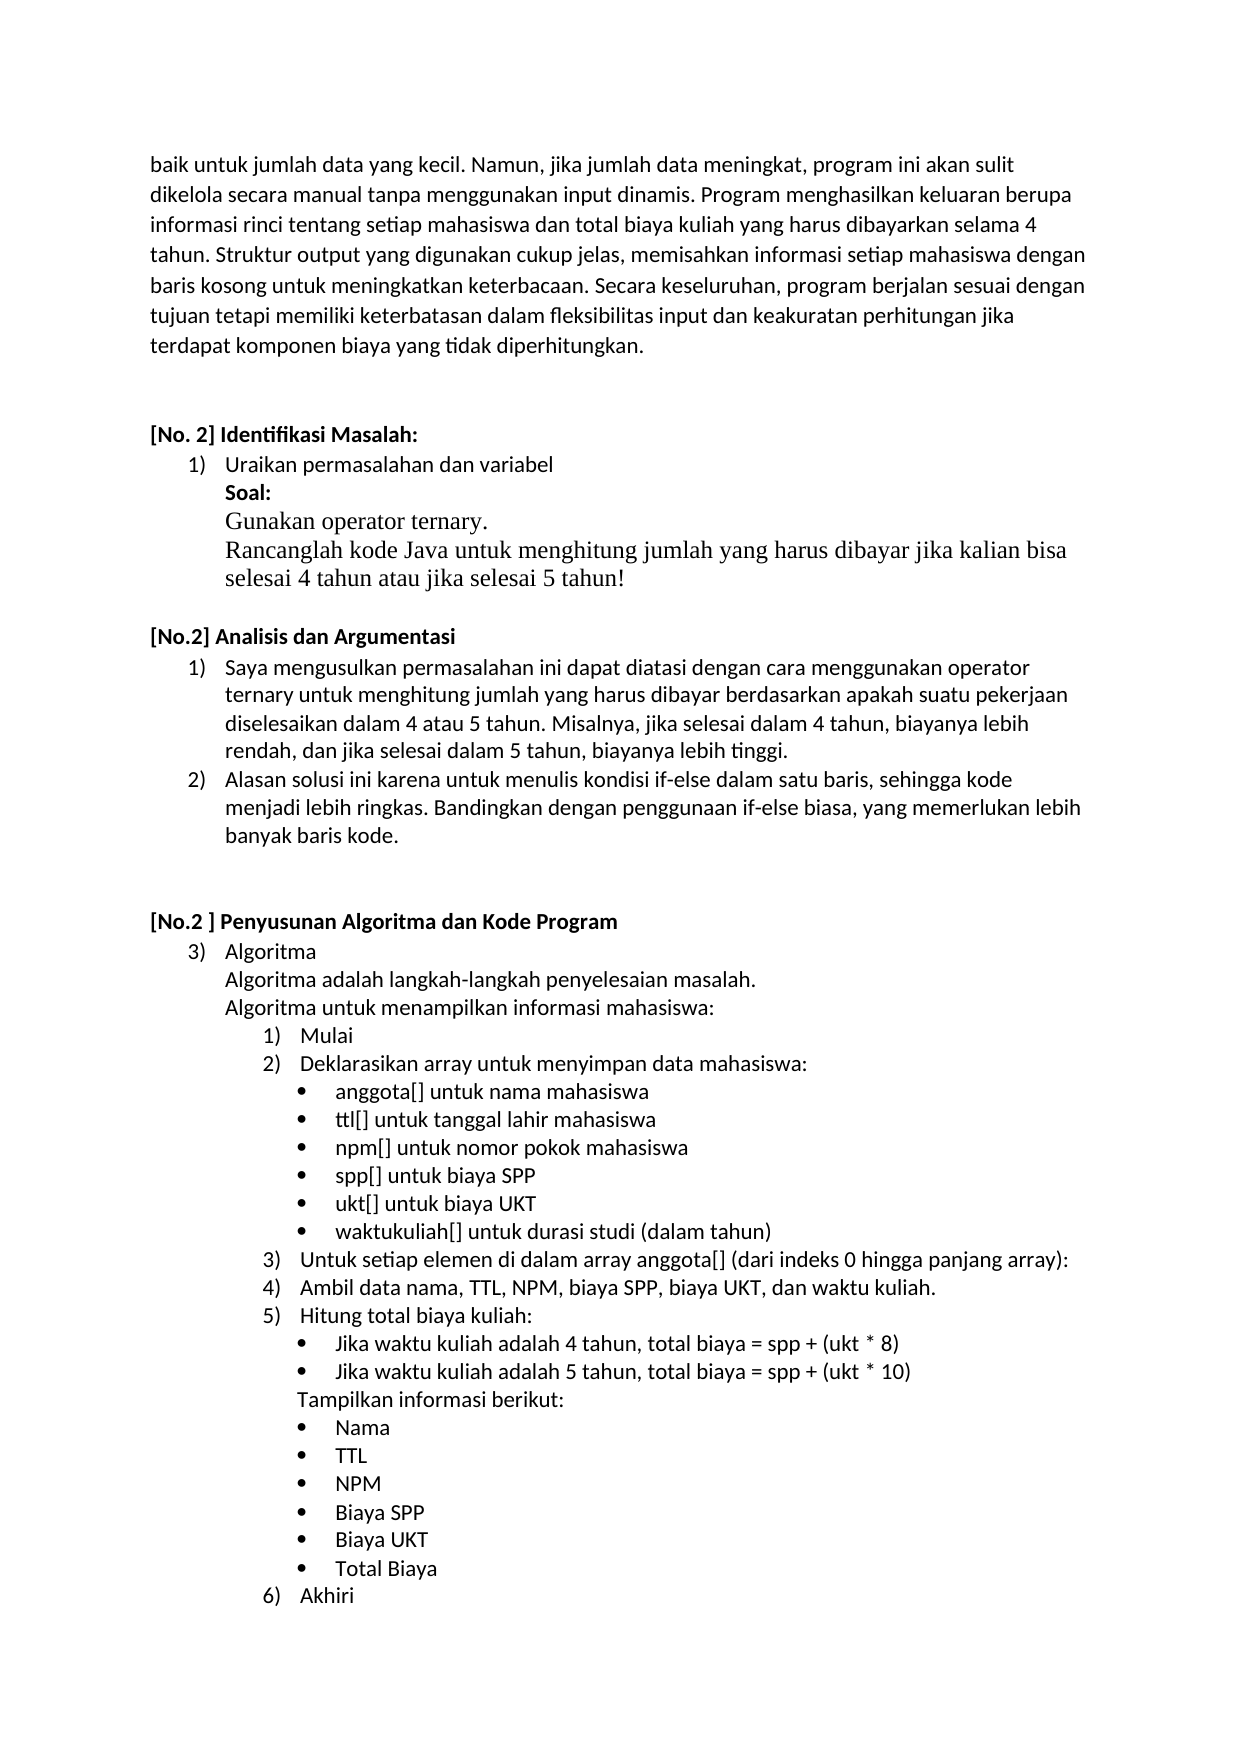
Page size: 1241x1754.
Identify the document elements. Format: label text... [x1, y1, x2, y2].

list Akhiri [262, 1582, 1090, 1610]
list Algoritma [187, 937, 1090, 965]
list Biaya SPP [298, 1498, 1090, 1526]
text [No.2 ] Penyusunan Algoritma dan Kode Program [150, 907, 1090, 935]
list Jika waktu kuliah adalah 4 tahun, total biaya = spp + (ukt * 8) [298, 1329, 1090, 1357]
list Biaya UKT [298, 1526, 1090, 1554]
list waktukuliah[] untuk durasi studi (dalam tahun) [298, 1217, 1090, 1245]
list Alasan solusi ini karena untuk menulis kondisi if-else dalam satu baris, sehingga kode menjadi lebih ringkas. Bandingkan dengan penggunaan if-else biasa, yang memerlukan lebih banyak baris kode. [187, 765, 1090, 849]
list NPM [298, 1469, 1090, 1498]
list Nama [298, 1413, 1090, 1442]
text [150, 150, 1090, 359]
list Uraikan permasalahan dan variabel [187, 450, 1090, 478]
list ttl[] untuk tanggal lahir mahasiswa [298, 1105, 1090, 1133]
list Soal: [225, 478, 1090, 506]
list ukt[] untuk biaya UKT [298, 1189, 1090, 1217]
list anggota[] untuk nama mahasiswa [298, 1077, 1090, 1105]
text [No. 2] Identifikasi Masalah: [150, 420, 1090, 448]
text Algoritma adalah langkah-langkah penyelesaian masalah. Algoritma untuk menampilkan informasi mahasiswa: [225, 965, 1090, 1021]
text [No.2] Analisis dan Argumentasi [150, 622, 1090, 650]
list spp[] untuk biaya SPP [298, 1161, 1090, 1189]
list Mulai [262, 1021, 1090, 1049]
list Saya mengusulkan permasalahan ini dapat diatasi dengan cara menggunakan operator ternary untuk menghitung jumlah yang harus dibayar berdasarkan apakah suatu pekerjaan diselesaikan dalam 4 atau 5 tahun. Misalnya, jika selesai dalam 4 tahun, biayanya lebih rendah, dan jika selesai dalam 5 tahun, biayanya lebih tinggi. [187, 653, 1090, 765]
list Tampilkan informasi berikut: [225, 1386, 1090, 1413]
list npm[] untuk nomor pokok mahasiswa [298, 1133, 1090, 1161]
list TTL [298, 1442, 1090, 1469]
list Deklarasikan array untuk menyimpan data mahasiswa: [262, 1049, 1090, 1077]
list Gunakan operator ternary. Rancanglah kode Java untuk menghitung jumlah yang harus dibayar jika kalian bisa selesai 4 tahun atau jika selesai 5 tahun! [225, 506, 1090, 592]
list Total Biaya [298, 1554, 1090, 1582]
list Jika waktu kuliah adalah 5 tahun, total biaya = spp + (ukt * 10) [298, 1357, 1090, 1386]
list Untuk setiap elemen di dalam array anggota[] (dari indeks 0 hingga panjang array): [262, 1245, 1090, 1273]
list Hitung total biaya kuliah: [262, 1301, 1090, 1329]
list Ambil data nama, TTL, NPM, biaya SPP, biaya UKT, dan waktu kuliah. [262, 1273, 1090, 1301]
